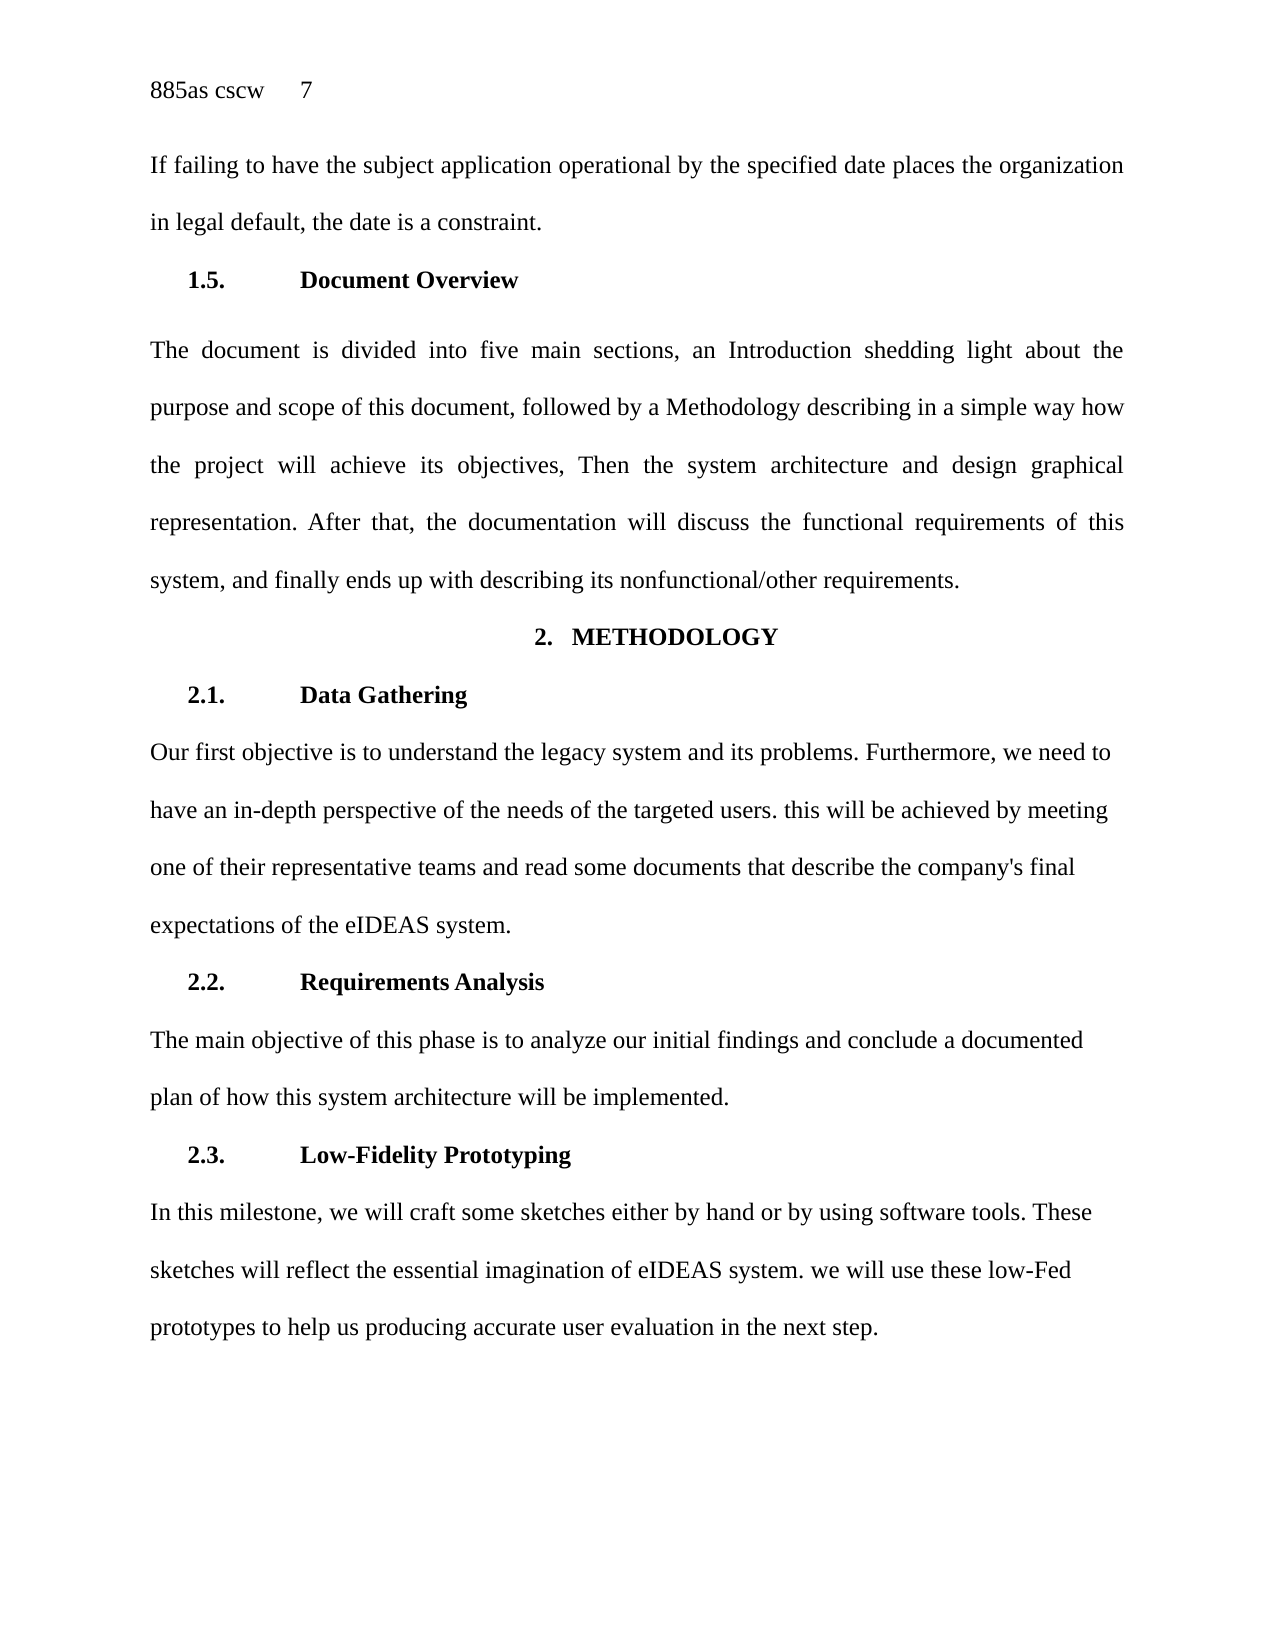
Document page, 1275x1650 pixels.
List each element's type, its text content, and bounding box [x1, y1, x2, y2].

subtitle Requirements Analysis [187, 967, 1125, 996]
subtitle Document Overview [187, 265, 1125, 294]
text The document is divided into five main sections, an Introduction shedding light about the purpose and scope of this document, followed by a Methodology describing in a simple way how the project will achieve its objectives, Then the system architecture and design graphical representation. After that, the documentation will discuss the functional requirements of this system, and finally ends up with describing its nonfunctional/other requirements. [150, 335, 1125, 594]
subtitle METHODOLOGY [187, 622, 1125, 651]
subtitle Data Gathering [187, 680, 1125, 709]
text In this milestone, we will craft some sketches either by hand or by using software tools. These sketches will reflect the essential imagination of eIDEAS system. we will use these low-Fed prototypes to help us producing accurate user evaluation in the next step. [150, 1197, 1125, 1341]
text Our first objective is to understand the legacy system and its problems. Furthermore, we need to have an in-depth perspective of the needs of the targeted users. this will be achieved by meeting one of their representative teams and read some documents that describe the company's final expectations of the eIDEAS system. [150, 737, 1125, 939]
subtitle Low-Fidelity Prototyping [187, 1140, 1125, 1169]
text The main objective of this phase is to analyze our initial findings and conclude a documented plan of how this system architecture will be implemented. [150, 1025, 1125, 1111]
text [150, 150, 1125, 236]
